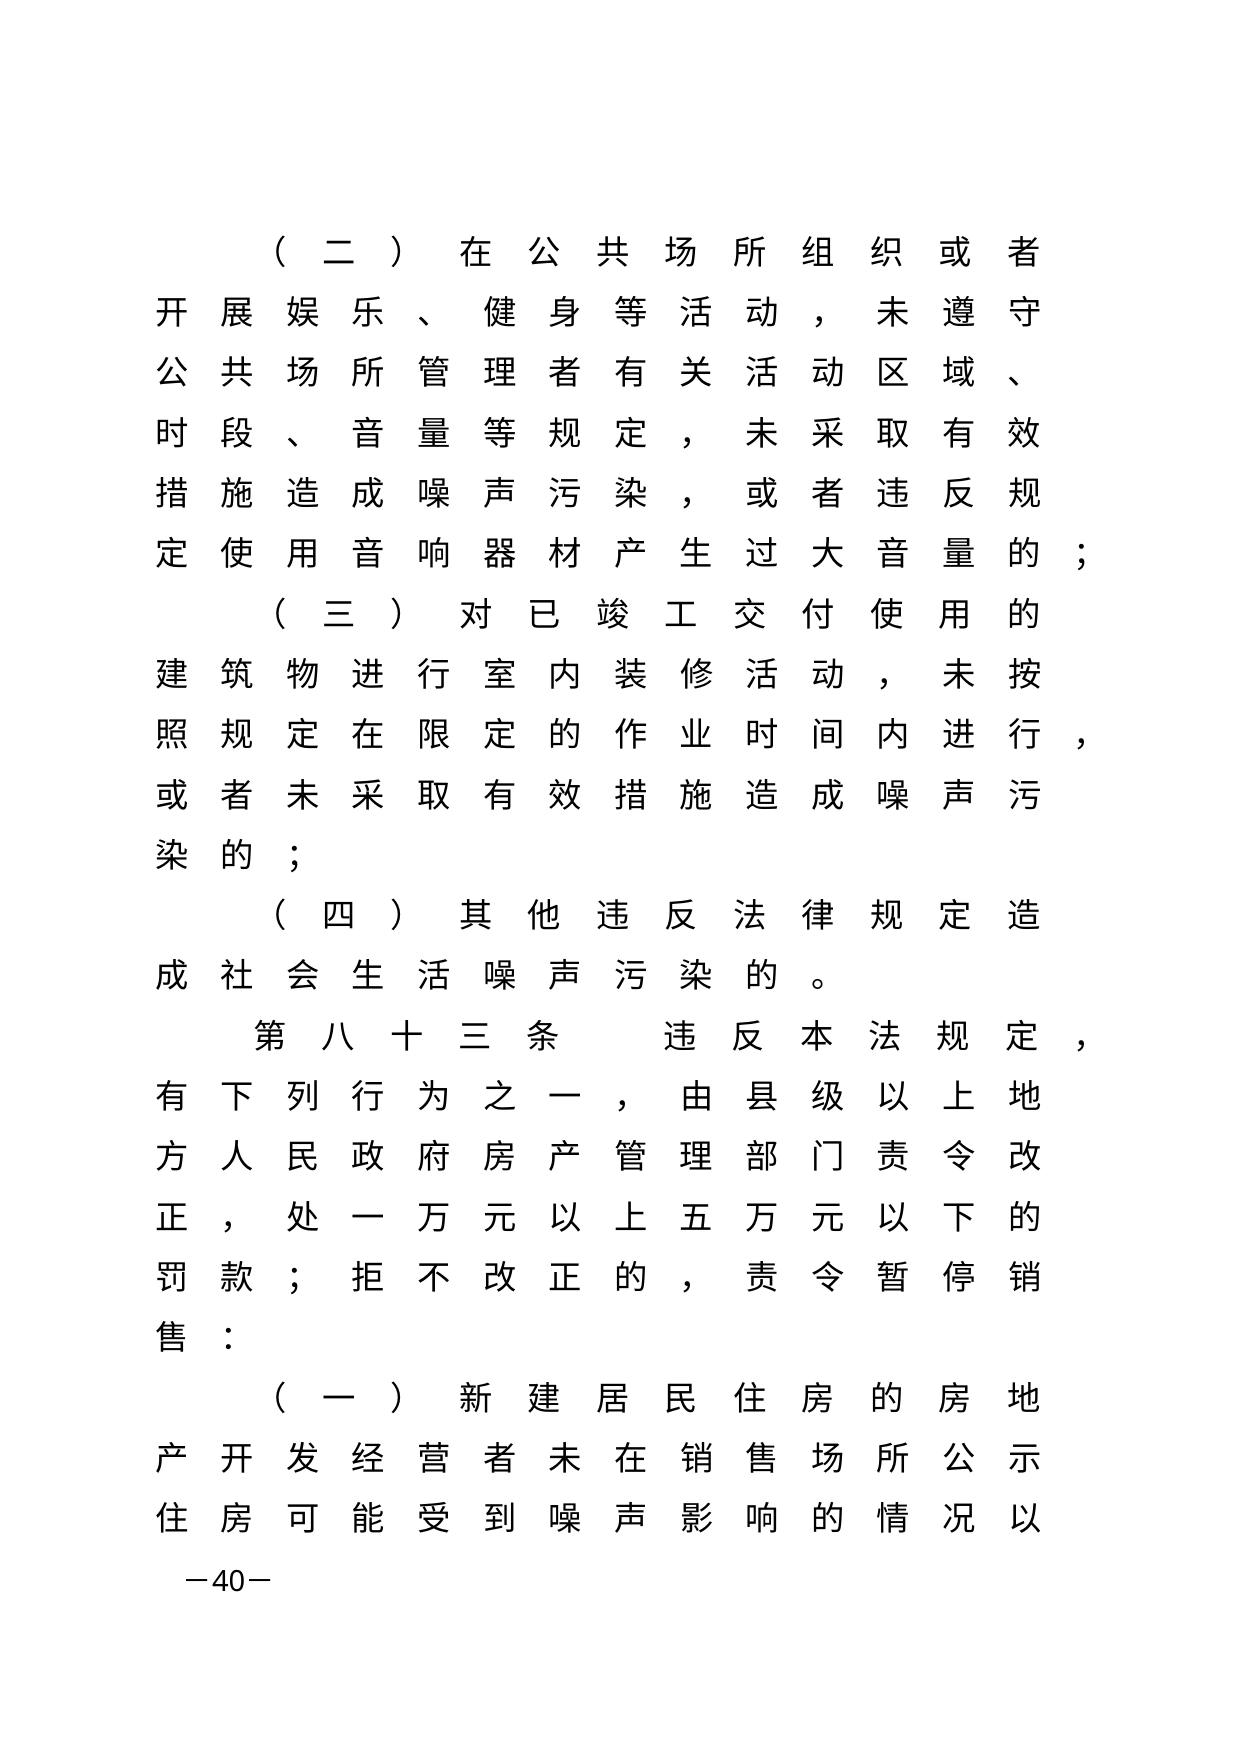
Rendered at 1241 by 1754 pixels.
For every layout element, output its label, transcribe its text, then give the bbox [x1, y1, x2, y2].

text （四）其他违反法律规定造成社会生活噪声污染的。 [155, 883, 1073, 1003]
text （三）对已竣工交付使用的建筑物进行室内装修活动，未按照规定在限定的作业时间内进行，或者未采取有效措施造成噪声污染的； [155, 581, 1073, 883]
text 第八十三条 违反本法规定，有下列行为之一，由县级以上地方人民政府房产管理部门责令改正，处一万元以上五万元以下的罚款；拒不改正的，责令暂停销售： [155, 1003, 1073, 1365]
text （二）在公共场所组织或者开展娱乐、健身等活动，未遵守公共场所管理者有关活动区域、时段、音量等规定，未采取有效措施造成噪声污染，或者违反规定使用音响器材产生过大音量的； [155, 219, 1073, 581]
text （一）新建居民住房的房地产开发经营者未在销售场所公示住房可能受到噪声影响的情况以及采取或者拟采取的防治措施，或者未纳入买卖合同的； [155, 1365, 1073, 1546]
